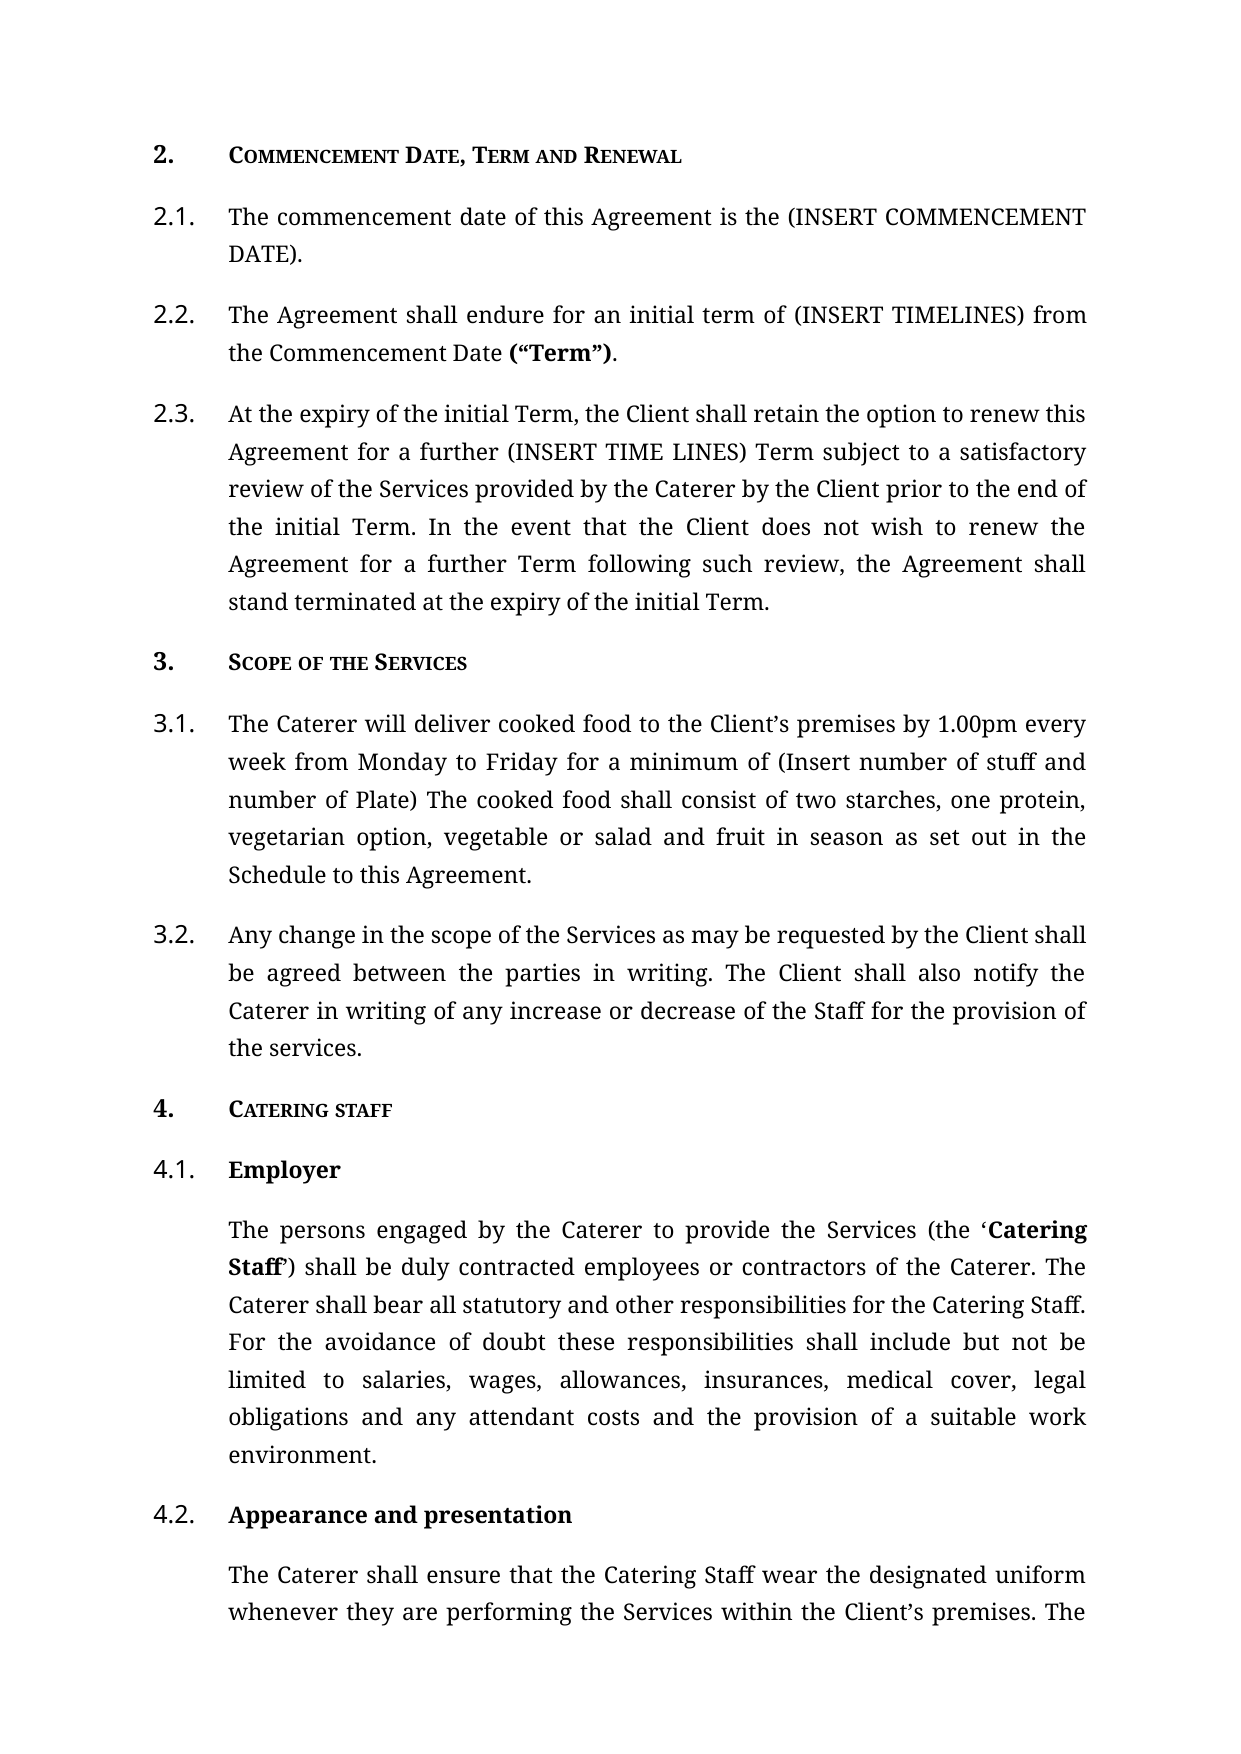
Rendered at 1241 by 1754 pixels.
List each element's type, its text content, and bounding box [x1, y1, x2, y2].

list The persons engaged by the Caterer to provide the Services (the ‘Catering Staff’) shall be duly contracted employees or contractors of the Caterer. The Caterer shall bear all statutory and other responsibilities for the Catering Staff. For the avoidance of doubt these responsibilities shall include but not be limited to salaries, wages, allowances, insurances, medical cover, legal obligations and any attendant costs and the provision of a suitable work environment. [153, 1214, 1087, 1470]
list The Agreement shall endure for an initial term of (INSERT TIMELINES) from the Commencement Date (“Term”). [153, 297, 1087, 368]
subtitle Catering staff [153, 1091, 1087, 1124]
subtitle Appearance and presentation [153, 1497, 1087, 1531]
list Any change in the scope of the Services as may be requested by the Client shall be agreed between the parties in writing. The Client shall also notify the Caterer in writing of any increase or decrease of the Staff for the provision of the services. [153, 917, 1087, 1063]
list The Caterer will deliver cooked food to the Client’s premises by 1.00pm every week from Monday to Friday for a minimum of (Insert number of stuff and number of Plate) The cooked food shall consist of two starches, one protein, vegetarian option, vegetable or salad and fruit in season as set out in the Schedule to this Agreement. [153, 706, 1087, 890]
subtitle Scope of the Services [153, 644, 1087, 678]
subtitle Employer [153, 1152, 1087, 1186]
list The commencement date of this Agreement is the (INSERT COMMENCEMENT DATE). [153, 198, 1087, 270]
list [153, 1559, 1087, 1628]
subtitle Commencement Date, Term and Renewal [153, 136, 1087, 171]
list At the expiry of the initial Term, the Client shall retain the option to renew this Agreement for a further (INSERT TIME LINES) Term subject to a satisfactory review of the Services provided by the Caterer by the Client prior to the end of the initial Term. In the event that the Client does not wish to renew the Agreement for a further Term following such review, the Agreement shall stand terminated at the expiry of the initial Term. [153, 395, 1087, 617]
